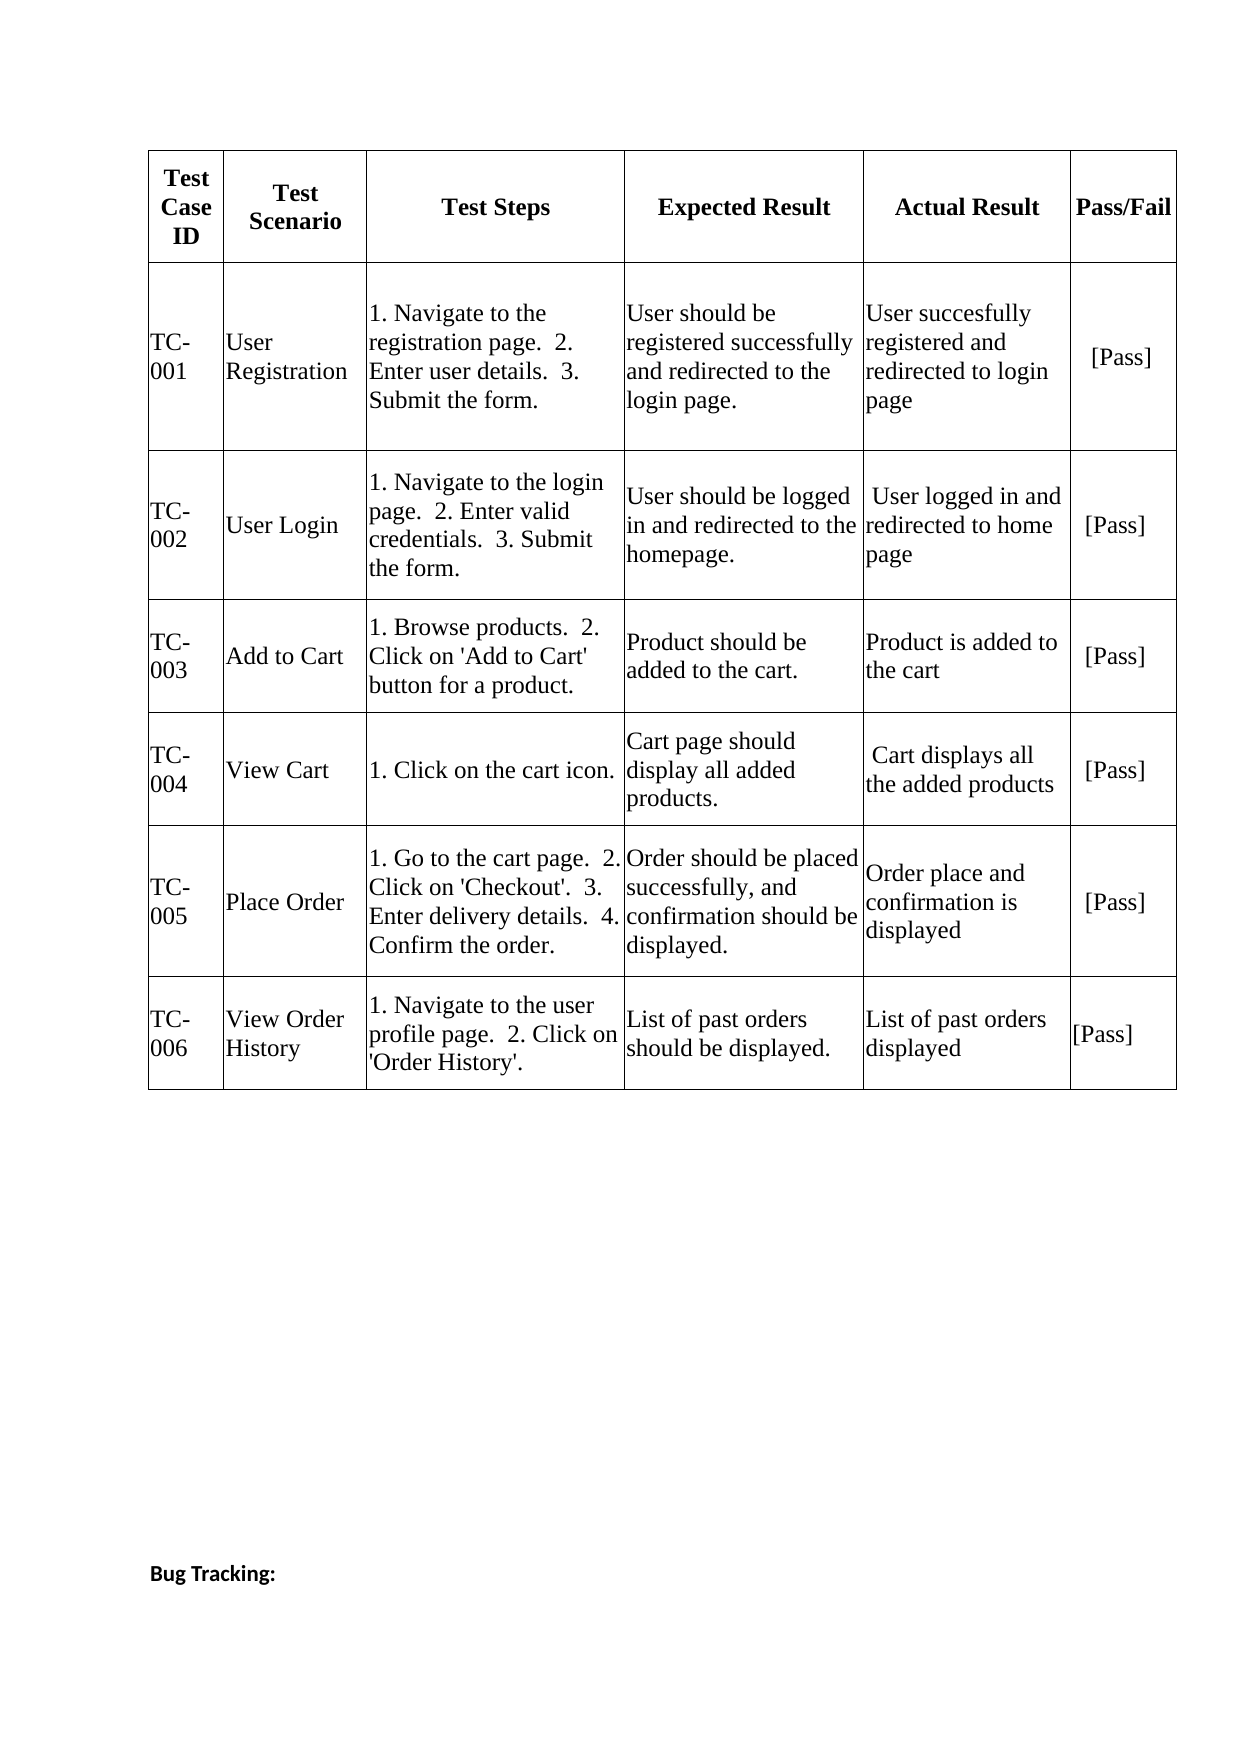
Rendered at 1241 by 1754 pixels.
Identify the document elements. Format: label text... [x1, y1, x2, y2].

table_cell Product should be added to the cart. [625, 600, 863, 712]
table_cell [Pass] [1071, 977, 1176, 1089]
table_cell TC-002 [149, 451, 223, 598]
table_cell [Pass] [1071, 600, 1176, 712]
table_cell User Login [224, 451, 366, 598]
table_cell User logged in and redirected to home page [864, 451, 1070, 598]
table_cell [Pass] [1071, 713, 1176, 825]
table_cell List of past orders should be displayed. [625, 977, 863, 1089]
table_cell 1. Navigate to the user profile page. 2. Click on 'Order History'. [367, 977, 624, 1089]
table_header Expected Result [625, 151, 863, 262]
table_cell [Pass] [1071, 826, 1176, 976]
table_cell User succesfully registered and redirected to login page [864, 263, 1070, 449]
table_cell User should be logged in and redirected to the homepage. [625, 451, 863, 598]
table_header Pass/Fail [1071, 151, 1176, 262]
table_cell View Cart [224, 713, 366, 825]
table_cell TC-003 [149, 600, 223, 712]
table_cell 1. Browse products. 2. Click on 'Add to Cart' button for a product. [367, 600, 624, 712]
table_cell Cart displays all the added products [864, 713, 1070, 825]
table_cell TC-004 [149, 713, 223, 825]
table_cell View Order History [224, 977, 366, 1089]
table_cell 1. Navigate to the registration page. 2. Enter user details. 3. Submit the form. [367, 263, 624, 449]
table_cell Order should be placed successfully, and confirmation should be displayed. [625, 826, 863, 976]
table_cell 1. Click on the cart icon. [367, 713, 624, 825]
table_cell List of past orders displayed [864, 977, 1070, 1089]
table_cell [Pass] [1071, 263, 1176, 449]
table_header Test Scenario [224, 151, 366, 262]
table_cell Add to Cart [224, 600, 366, 712]
table_cell 1. Go to the cart page. 2. Click on 'Checkout'. 3. Enter delivery details. 4. Confirm the order. [367, 826, 624, 976]
table_header Test Steps [367, 151, 624, 262]
table_cell TC-005 [149, 826, 223, 976]
table_cell User should be registered successfully and redirected to the login page. [625, 263, 863, 449]
table_header Test Case ID [149, 151, 223, 262]
table_cell Order place and confirmation is displayed [864, 826, 1070, 976]
table_cell Cart page should display all added products. [625, 713, 863, 825]
table_cell Product is added to the cart [864, 600, 1070, 712]
table_cell 1. Navigate to the login page. 2. Enter valid credentials. 3. Submit the form. [367, 451, 624, 598]
table_cell TC-001 [149, 263, 223, 449]
table_cell TC-006 [149, 977, 223, 1089]
text Bug Tracking: [150, 1559, 1090, 1587]
table_header Actual Result [864, 151, 1070, 262]
table_cell User Registration [224, 263, 366, 449]
table_cell Place Order [224, 826, 366, 976]
table_cell [Pass] [1071, 451, 1176, 598]
